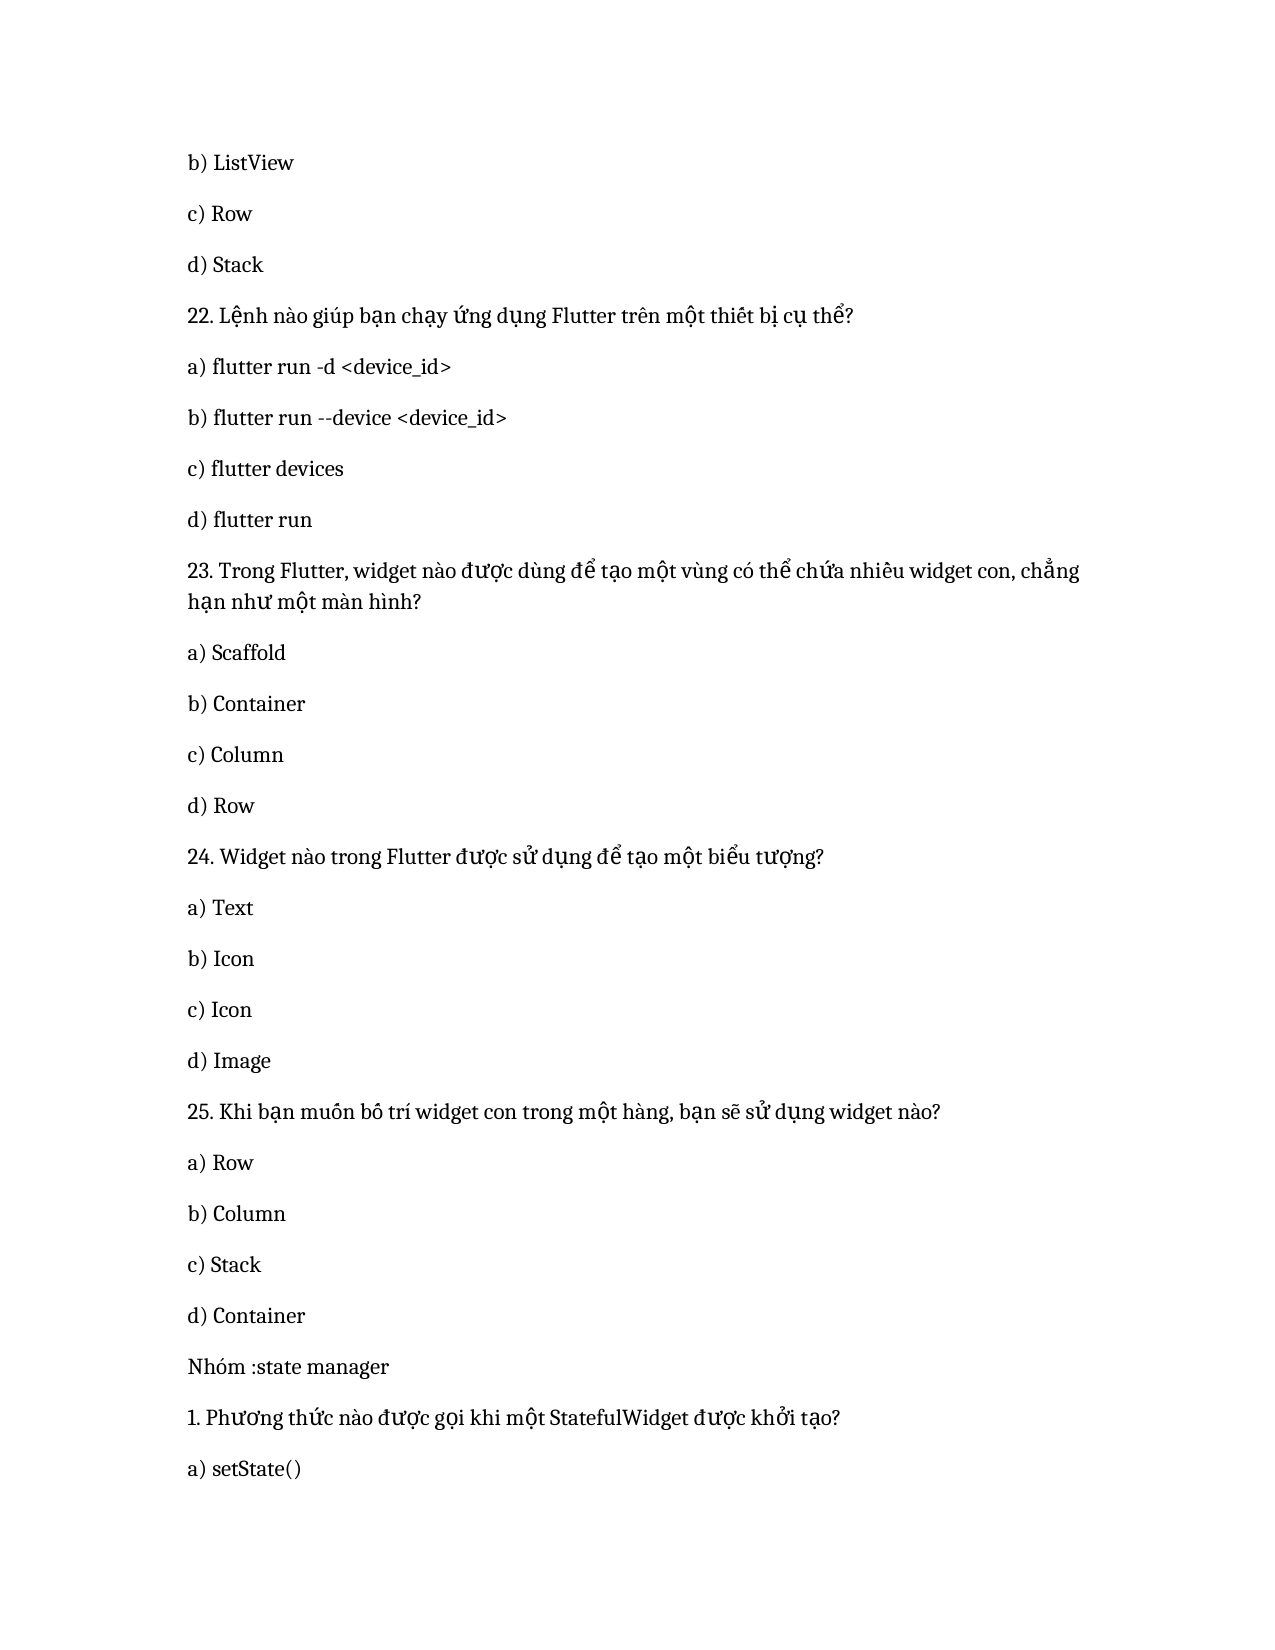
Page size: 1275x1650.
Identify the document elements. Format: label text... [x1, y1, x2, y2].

text d) Image [187, 1048, 1087, 1074]
text c) Icon [187, 997, 1087, 1023]
text b) Column [187, 1201, 1087, 1227]
text 23. Trong Flutter, widget nào được dùng để tạo một vùng có thể chứa nhiều widget con, chẳng hạn như một màn hình? [187, 558, 1087, 615]
text a) Scaffold [187, 639, 1087, 666]
text 25. Khi bạn muốn bố trí widget con trong một hàng, bạn sẽ sử dụng widget nào? [187, 1099, 1087, 1125]
text d) Container [187, 1303, 1087, 1329]
text a) Text [187, 895, 1087, 921]
text d) flutter run [187, 507, 1087, 534]
text b) Icon [187, 946, 1087, 972]
text c) Stack [187, 1252, 1087, 1278]
text c) Column [187, 742, 1087, 768]
text a) setState() [187, 1456, 1087, 1483]
text a) Row [187, 1150, 1087, 1176]
text b) Container [187, 691, 1087, 717]
text Nhóm :state manager [187, 1354, 1087, 1381]
text d) Row [187, 793, 1087, 819]
text 1. Phương thức nào được gọi khi một StatefulWidget được khởi tạo? [187, 1405, 1087, 1432]
text d) Stack [187, 252, 1087, 278]
text c) flutter devices [187, 456, 1087, 483]
text 24. Widget nào trong Flutter được sử dụng để tạo một biểu tượng? [187, 844, 1087, 870]
text b) flutter run --device <device_id> [187, 405, 1087, 432]
text c) Row [187, 201, 1087, 227]
text 22. Lệnh nào giúp bạn chạy ứng dụng Flutter trên một thiết bị cụ thể? [187, 303, 1087, 329]
text b) ListView [187, 150, 1087, 176]
text a) flutter run -d <device_id> [187, 354, 1087, 381]
